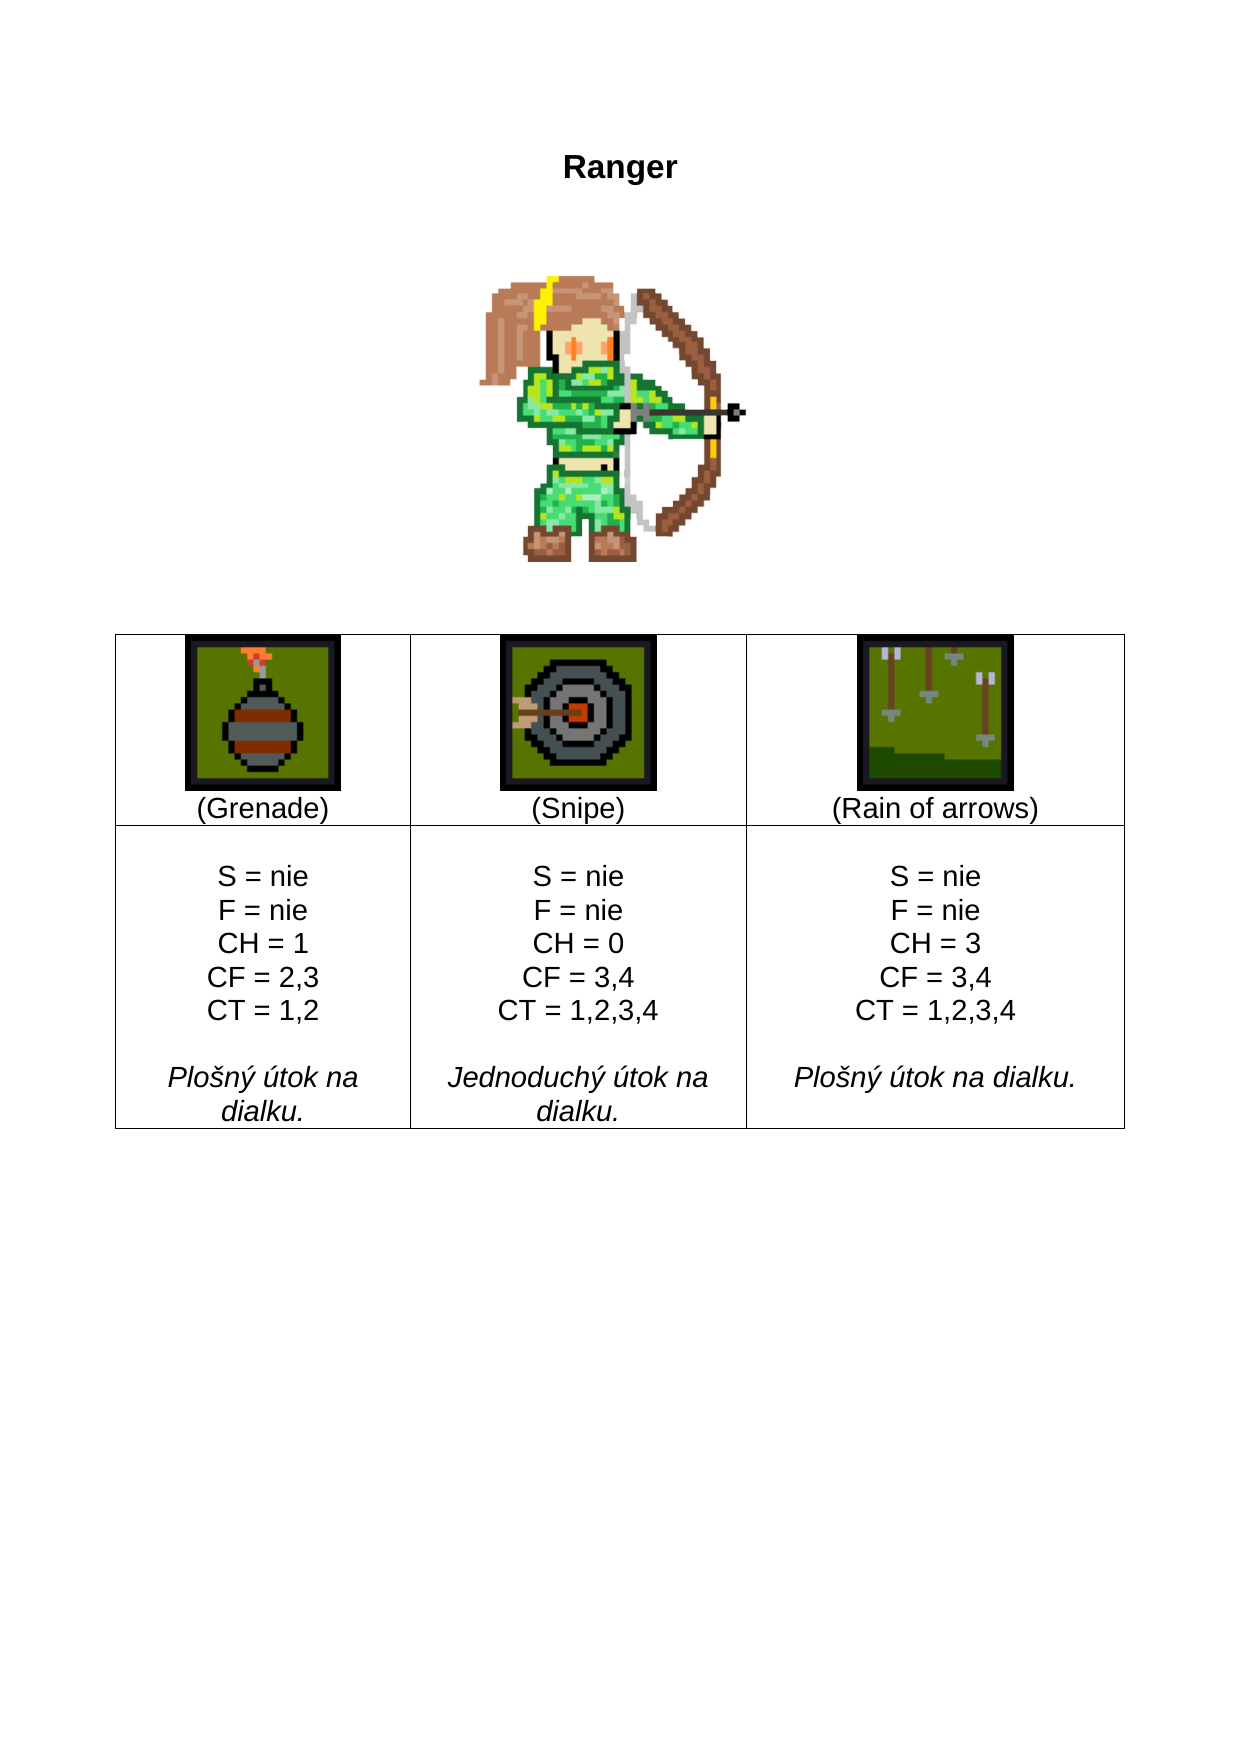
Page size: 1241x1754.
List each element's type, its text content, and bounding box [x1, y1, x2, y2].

table_cell S = nie F = nie CH = 1 CF = 2,3 CT = 1,2 Plošný útok na dialku. [116, 826, 410, 1127]
text Ranger [148, 148, 1093, 186]
picture [500, 635, 657, 791]
table_cell S = nie F = nie CH = 3 CF = 3,4 CT = 1,2,3,4 Plošný útok na dialku. [747, 826, 1124, 1127]
picture [185, 635, 341, 791]
picture [464, 185, 776, 562]
table_header (Grenade) [116, 635, 410, 824]
table_header (Snipe) [411, 635, 746, 824]
table_header (Rain of arrows) [747, 635, 1124, 824]
table_cell S = nie F = nie CH = 0 CF = 3,4 CT = 1,2,3,4 Jednoduchý útok na dialku. [411, 826, 746, 1127]
picture [857, 635, 1014, 791]
